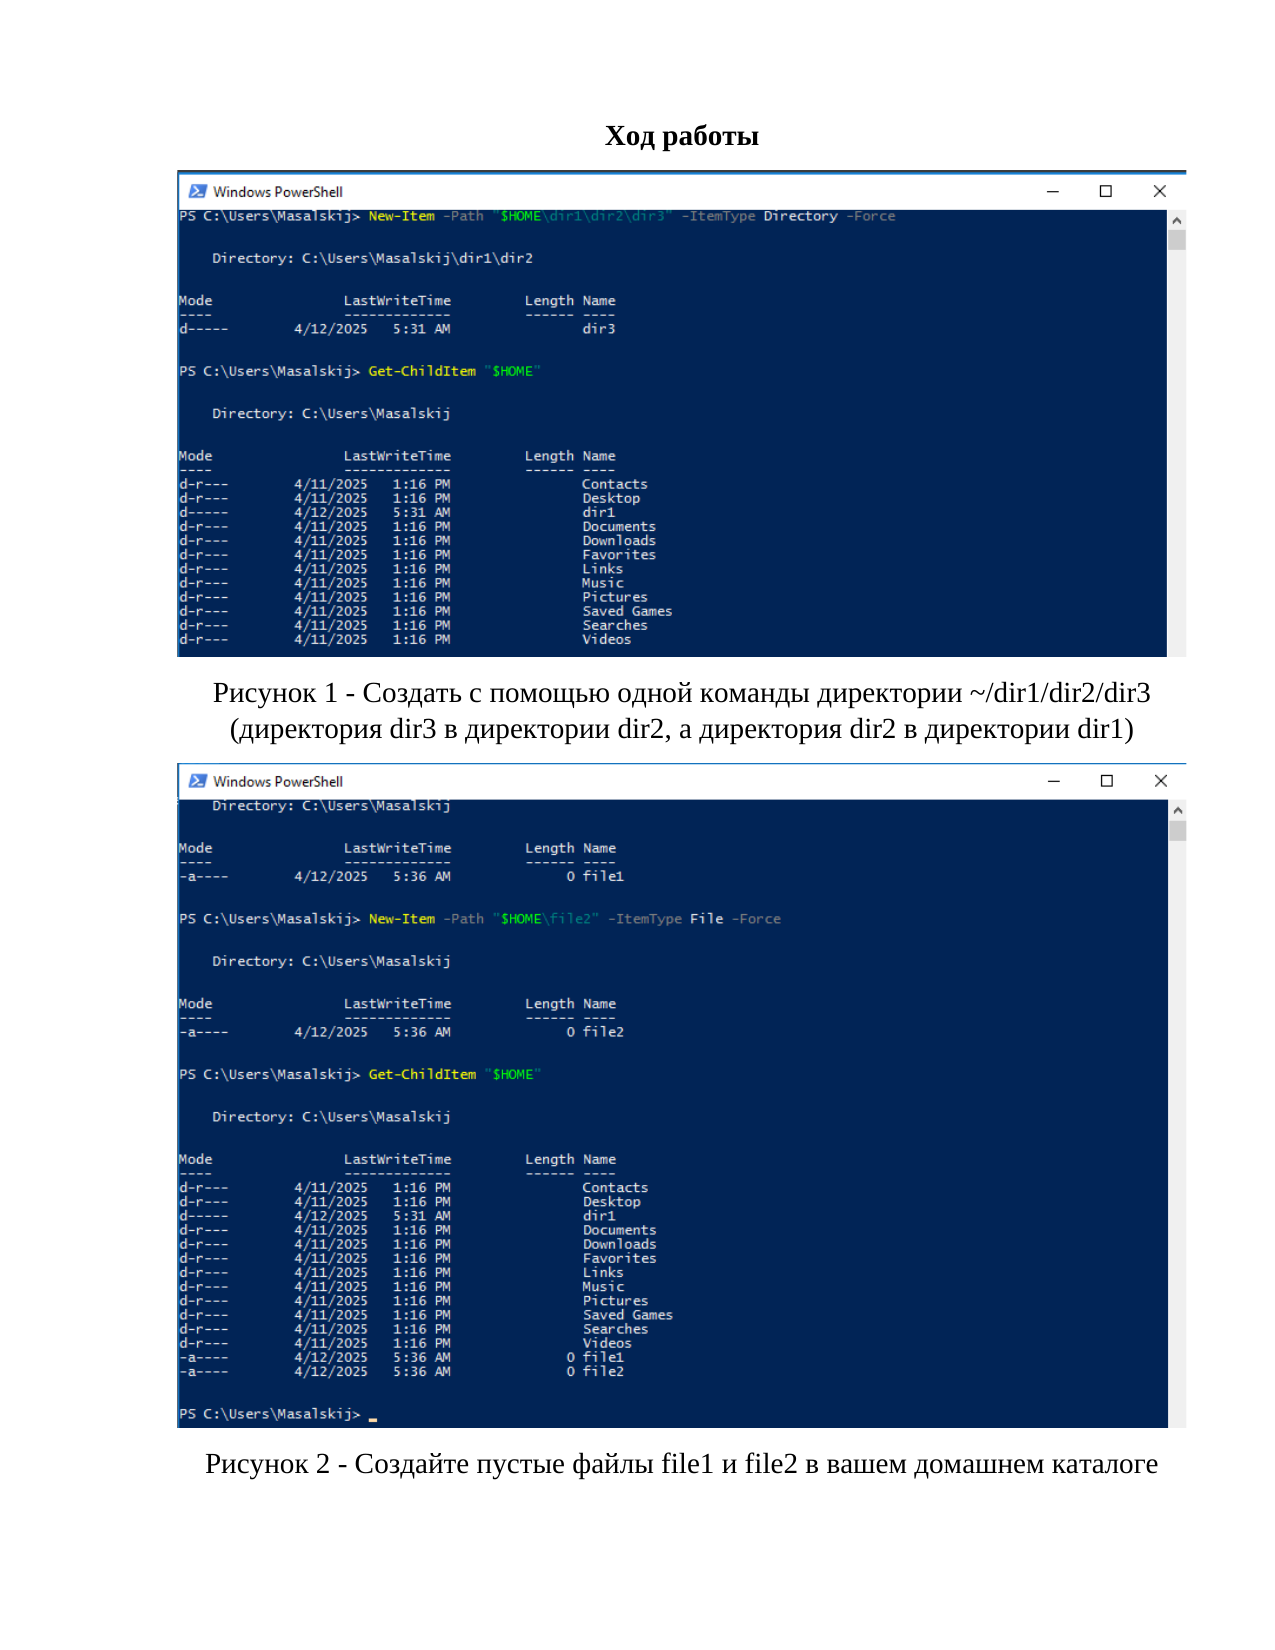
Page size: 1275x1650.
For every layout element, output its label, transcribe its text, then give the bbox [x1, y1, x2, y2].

text Рисунок 1 - Создать с помощью одной команды директории ~/dir1/dir2/dir3 (директория dir3 в директории dir2, а директория dir2 в директории dir1) [177, 675, 1186, 744]
text Ход работы [177, 118, 1186, 152]
text Рисунок 2 - Создайте пустые файлы file1 и file2 в вашем домашнем каталоге [177, 1446, 1186, 1480]
picture [177, 170, 1187, 657]
picture [177, 763, 1187, 1428]
